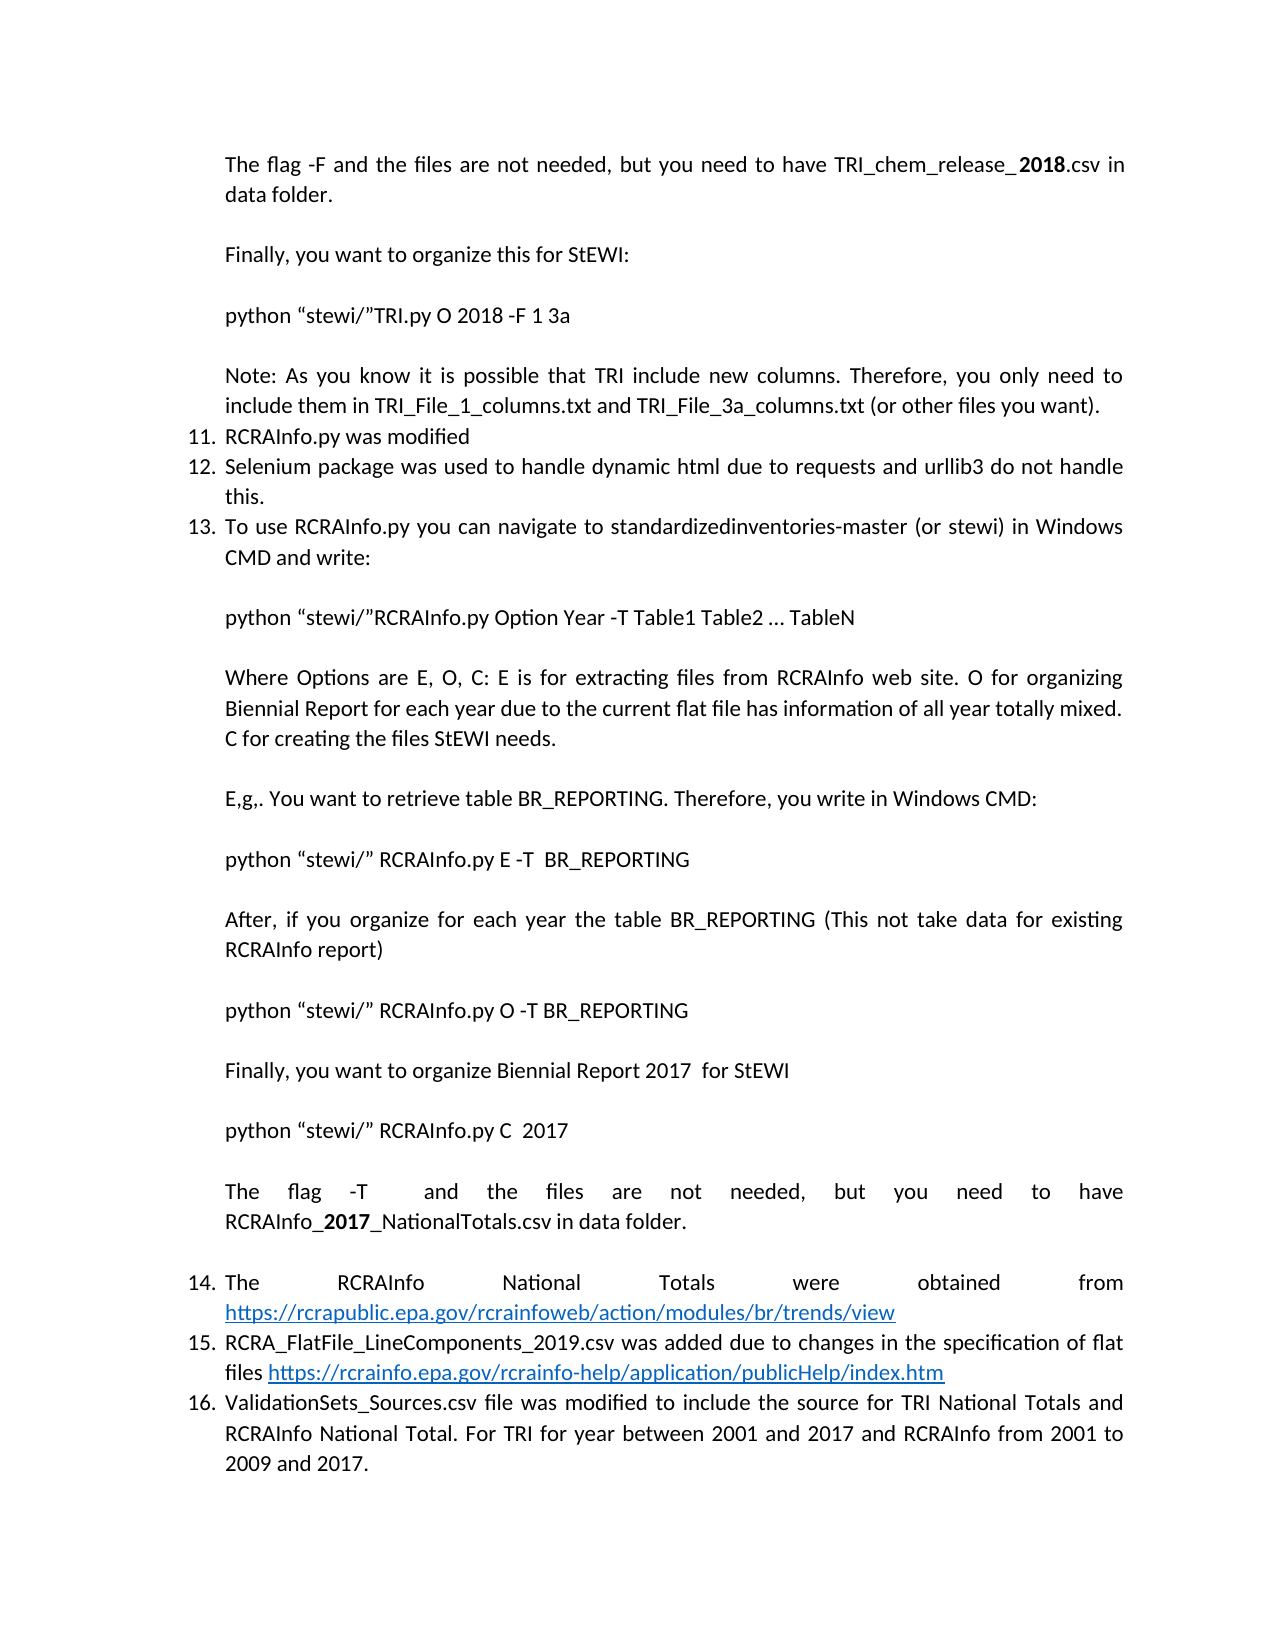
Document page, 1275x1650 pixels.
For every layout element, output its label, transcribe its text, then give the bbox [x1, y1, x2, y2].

list RCRA_FlatFile_LineComponents_2019.csv was added due to changes in the specification of flat files https://rcrainfo.epa.gov/rcrainfo-help/application/publicHelp/index.htm [187, 1328, 1125, 1386]
list To use RCRAInfo.py you can navigate to standardizedinventories-master (or stewi) in Windows CMD and write: [187, 512, 1125, 571]
list RCRAInfo.py was modified [187, 422, 1125, 450]
list The flag -F and the files are not needed, but you need to have TRI_chem_release_2018.csv in data folder. [225, 150, 1125, 208]
list The flag -T and the files are not needed, but you need to have RCRAInfo_2017_NationalTotals.csv in data folder. [225, 1177, 1125, 1235]
list python “stewi/” RCRAInfo.py O -T BR_REPORTING [225, 996, 1125, 1024]
list python “stewi/” RCRAInfo.py E -T BR_REPORTING [225, 845, 1125, 873]
list python “stewi/” RCRAInfo.py C 2017 [225, 1117, 1125, 1145]
list python “stewi/”TRI.py O 2018 -F 1 3a [225, 301, 1125, 329]
list Finally, you want to organize Biennial Report 2017 for StEWI [225, 1056, 1125, 1084]
list Note: As you know it is possible that TRI include new columns. Therefore, you only need to include them in TRI_File_1_columns.txt and TRI_File_3a_columns.txt (or other files you want). [225, 361, 1125, 420]
list Selenium package was used to handle dynamic html due to requests and urllib3 do not handle this. [187, 452, 1125, 510]
list E,g,. You want to retrieve table BR_REPORTING. Therefore, you write in Windows CMD: [225, 784, 1125, 812]
list Finally, you want to organize this for StEWI: [225, 241, 1125, 269]
list The RCRAInfo National Totals were obtained from https://rcrapublic.epa.gov/rcrainfoweb/action/modules/br/trends/view [187, 1268, 1125, 1326]
list After, if you organize for each year the table BR_REPORTING (This not take data for existing RCRAInfo report) [225, 905, 1125, 963]
list python “stewi/”RCRAInfo.py Option Year -T Table1 Table2 … TableN [225, 603, 1125, 631]
list ValidationSets_Sources.csv file was modified to include the source for TRI National Totals and RCRAInfo National Total. For TRI for year between 2001 and 2017 and RCRAInfo from 2001 to 2009 and 2017. [187, 1388, 1125, 1477]
list Where Options are E, O, C: E is for extracting files from RCRAInfo web site. O for organizing Biennial Report for each year due to the current flat file has information of all year totally mixed. C for creating the files StEWI needs. [225, 663, 1125, 752]
